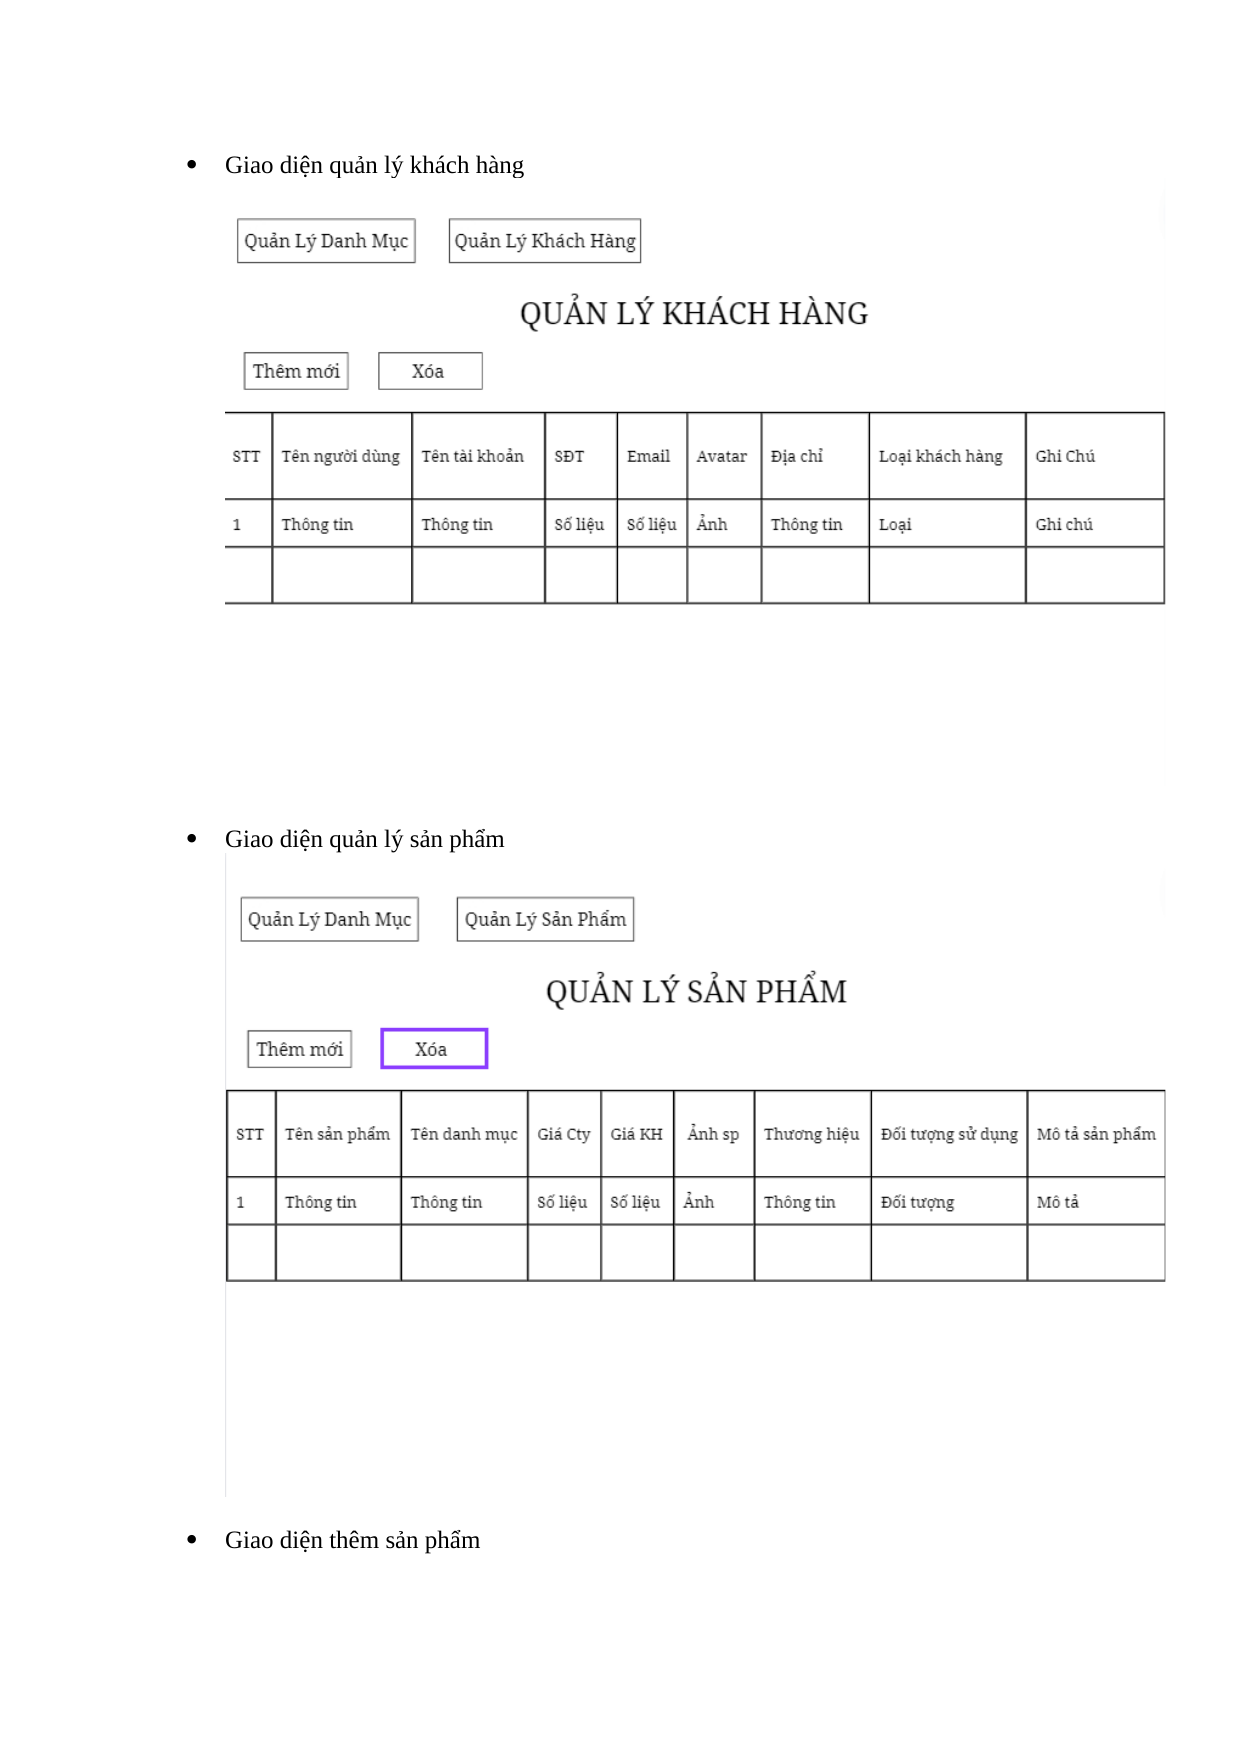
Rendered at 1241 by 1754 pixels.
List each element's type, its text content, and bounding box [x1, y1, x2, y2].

picture [225, 853, 1166, 1497]
list Giao diện quản lý sản phẩm [187, 824, 1090, 853]
list Giao diện thêm sản phẩm [187, 1525, 1090, 1554]
picture [225, 178, 1166, 786]
